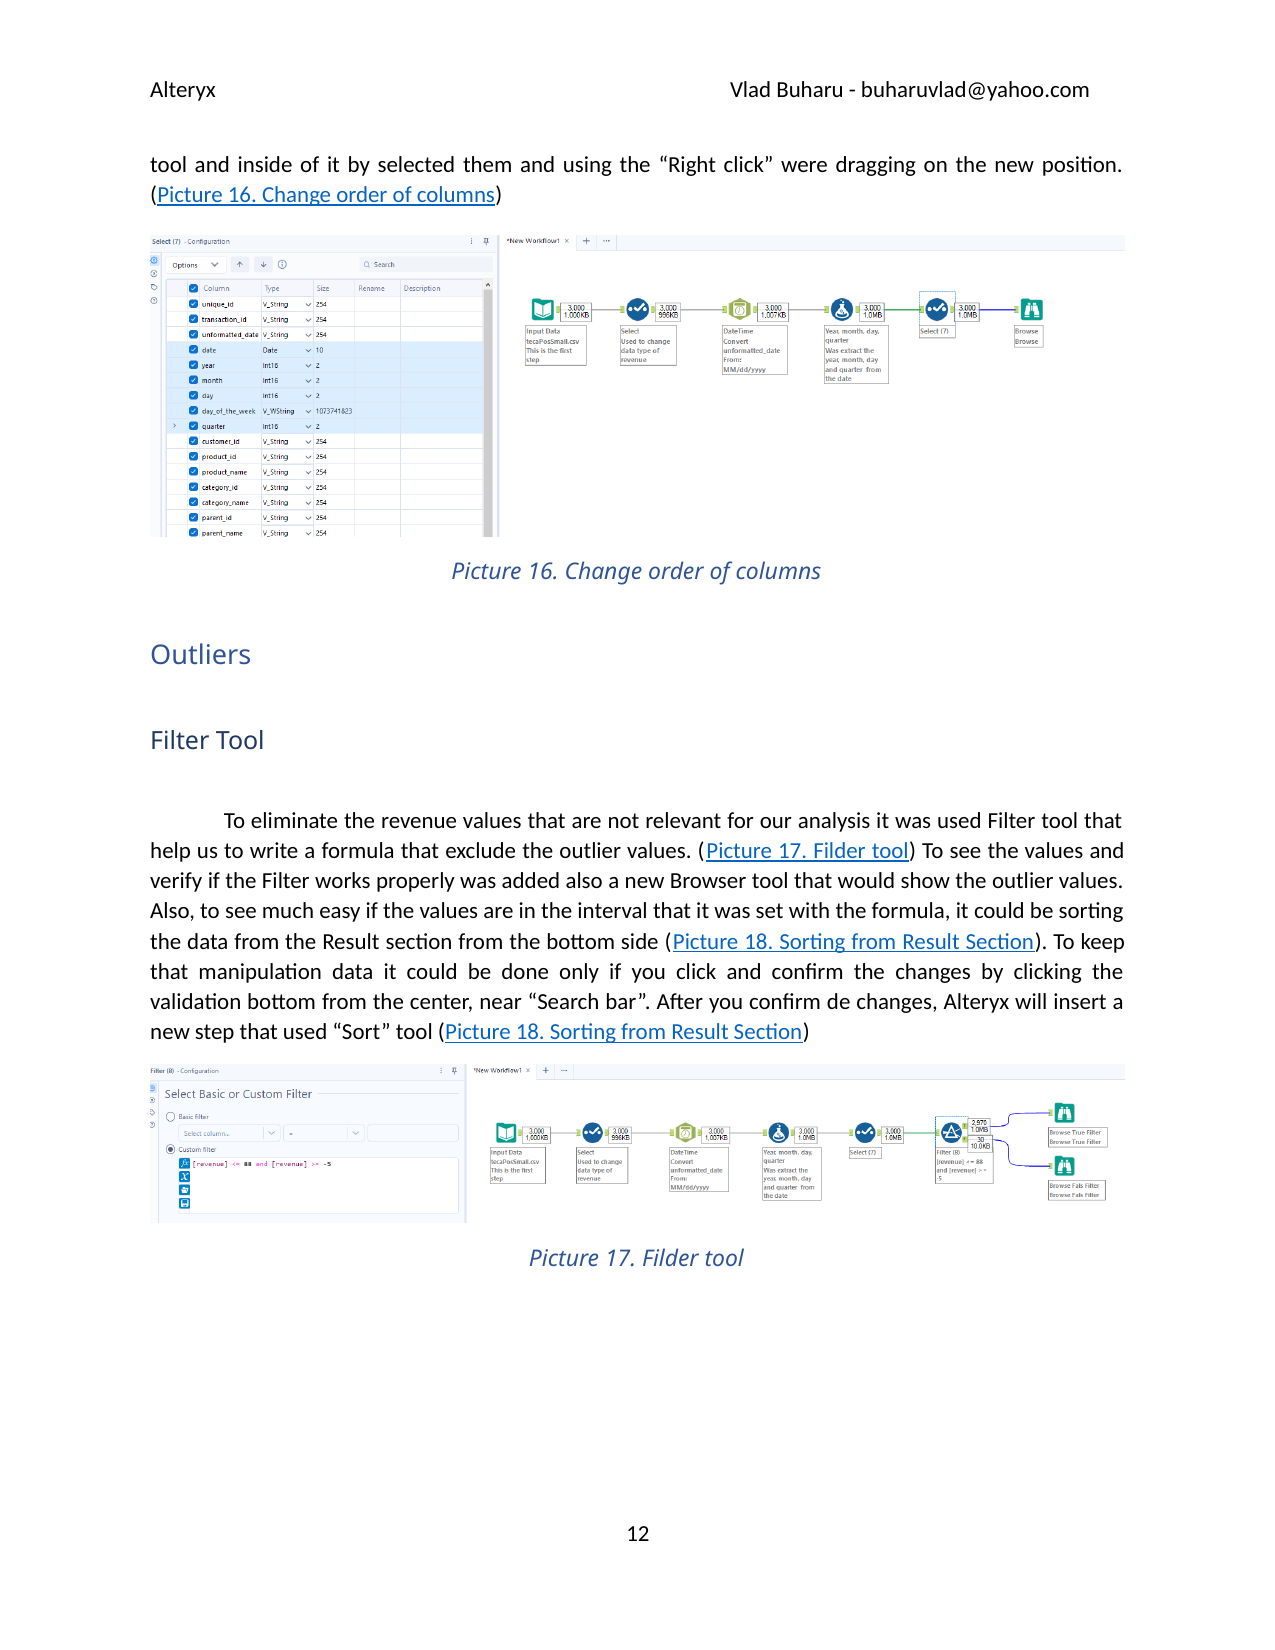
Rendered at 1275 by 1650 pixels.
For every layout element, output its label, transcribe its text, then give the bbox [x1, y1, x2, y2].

subtitle Outliers [150, 636, 1125, 672]
text To eliminate the revenue values that are not relevant for our analysis it was used Filter tool that help us to write a formula that exclude the outlier values. (Picture 17. Filder tool) To see the values and verify if the Filter works properly was added also a new Browser tool that would show the outlier values. Also, to see much easy if the values are in the interval that it was set with the formula, it could be sorting the data from the Result section from the bottom side (Picture 18. Sorting from Result Section). To keep that manipulation data it could be done only if you click and confirm the changes by clicking the validation bottom from the center, near “Search bar”. After you confirm de changes, Alteryx will insert a new step that used “Sort” tool (Picture 18. Sorting from Result Section) [150, 806, 1125, 1045]
subtitle Picture 16. Change order of columns [150, 555, 1125, 586]
subtitle Picture 17. Filder tool [150, 1242, 1125, 1273]
picture [150, 235, 1125, 537]
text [150, 150, 1125, 208]
picture [150, 1064, 1125, 1223]
subtitle Filter Tool [150, 722, 1125, 756]
